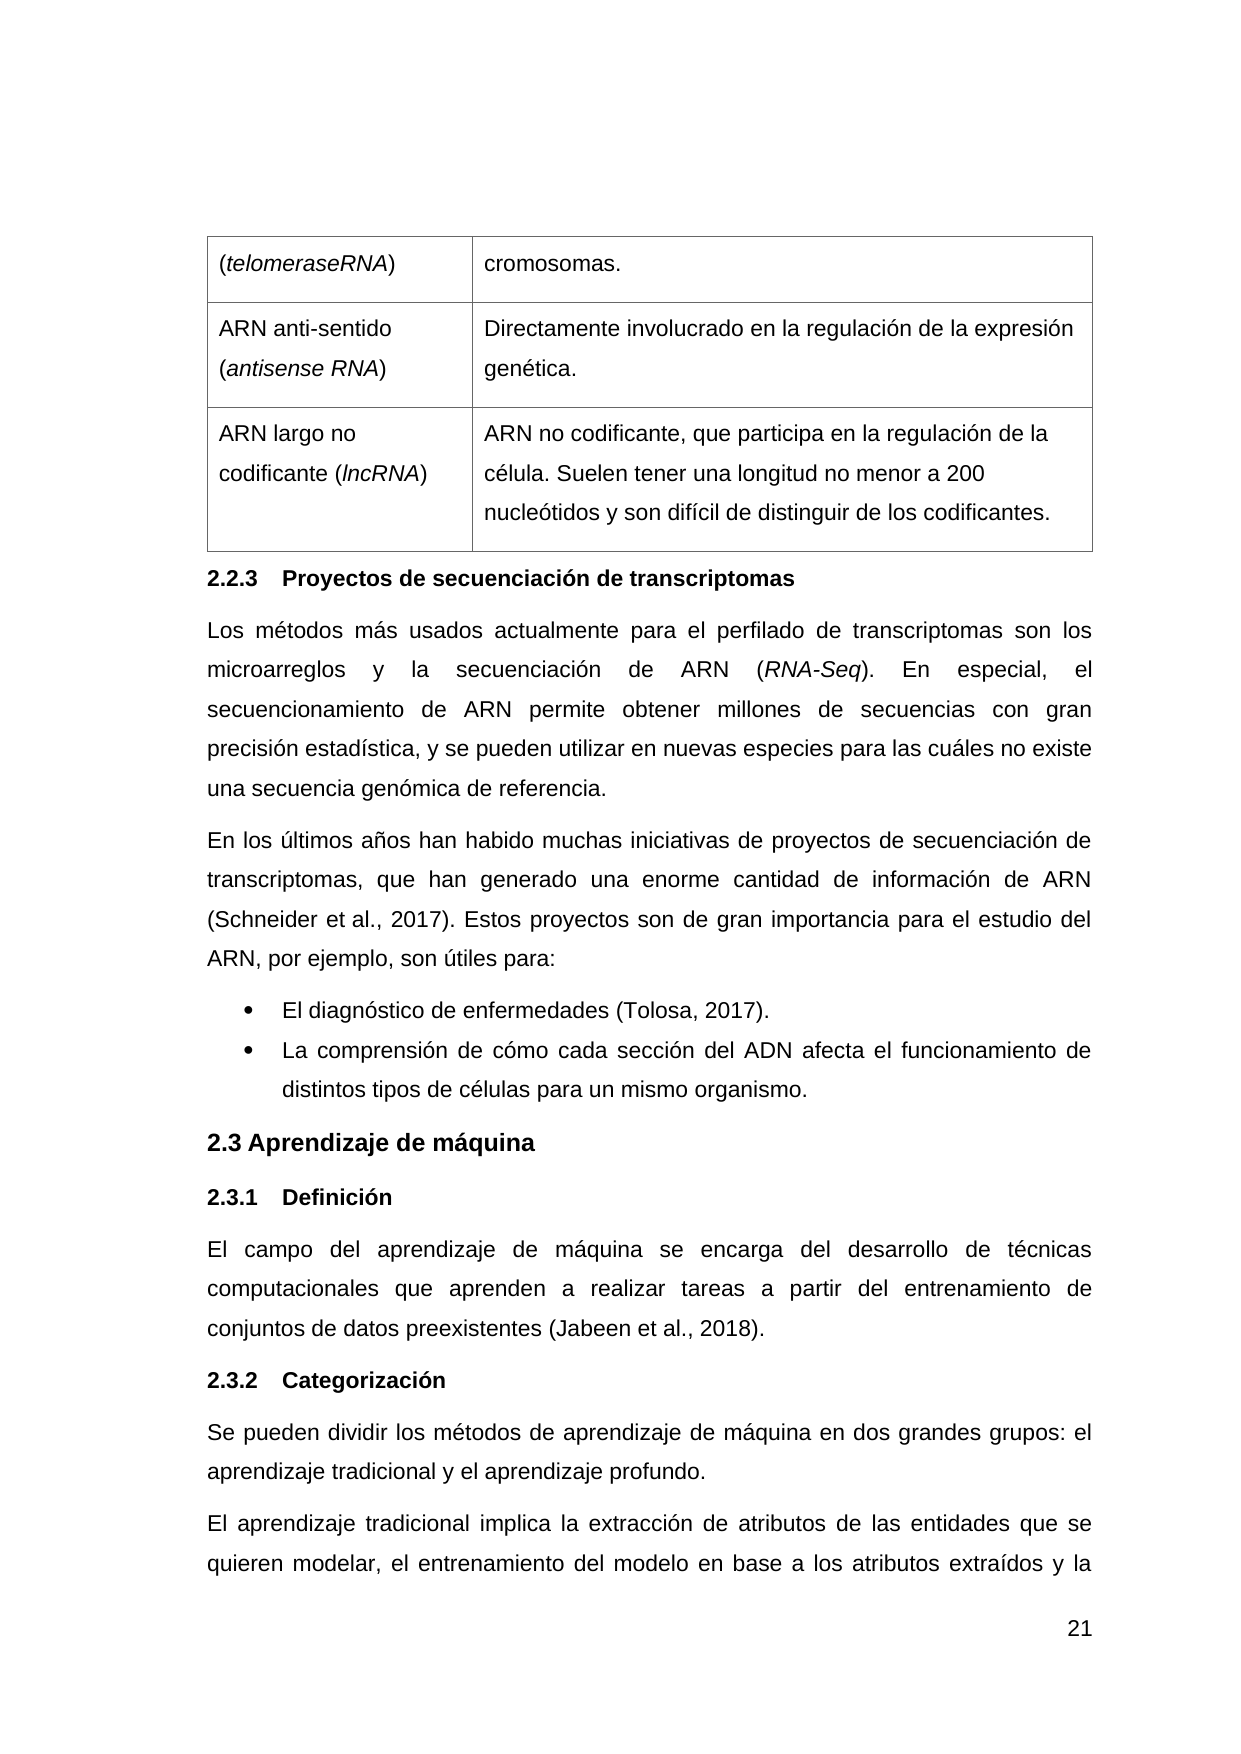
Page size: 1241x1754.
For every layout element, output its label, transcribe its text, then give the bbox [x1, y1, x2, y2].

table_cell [473, 237, 1092, 302]
text Se pueden dividir los métodos de aprendizaje de máquina en dos grandes grupos: el aprendizaje tradicional y el aprendizaje profundo. [207, 1418, 1092, 1484]
table_cell ARN largo no codificante (lncRNA) [208, 408, 472, 551]
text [207, 1510, 1092, 1576]
subtitle Aprendizaje de máquina [207, 1128, 1092, 1157]
table_cell Directamente involucrado en la regulación de la expresión genética. [473, 303, 1092, 407]
table_cell ARN no codificante, que participa en la regulación de la célula. Suelen tener una longitud no menor a 200 nucleótidos y son difícil de distinguir de los codificantes. [473, 408, 1092, 551]
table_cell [208, 237, 472, 302]
text En los últimos años han habido muchas iniciativas de proyectos de secuenciación de transcriptomas, que han generado una enorme cantidad de información de ARN (Schneider et al., 2017). Estos proyectos son de gran importancia para el estudio del ARN, por ejemplo, son útiles para: [207, 827, 1092, 971]
text El campo del aprendizaje de máquina se encarga del desarrollo de técnicas computacionales que aprenden a realizar tareas a partir del entrenamiento de conjuntos de datos preexistentes (Jabeen et al., 2018). [207, 1236, 1092, 1341]
list El diagnóstico de enfermedades (Tolosa, 2017). [244, 997, 1092, 1023]
subtitle Categorización [207, 1367, 1092, 1393]
list La comprensión de cómo cada sección del ADN afecta el funcionamiento de distintos tipos de células para un mismo organismo. [244, 1037, 1092, 1102]
subtitle Definición [207, 1184, 1092, 1210]
text Los métodos más usados actualmente para el perfilado de transcriptomas son los microarreglos y la secuenciación de ARN (RNA-Seq). En especial, el secuencionamiento de ARN permite obtener millones de secuencias con gran precisión estadística, y se pueden utilizar en nuevas especies para las cuáles no existe una secuencia genómica de referencia. [207, 617, 1092, 801]
subtitle Proyectos de secuenciación de transcriptomas [207, 565, 1092, 591]
table_cell ARN anti-sentido (antisense RNA) [208, 303, 472, 407]
